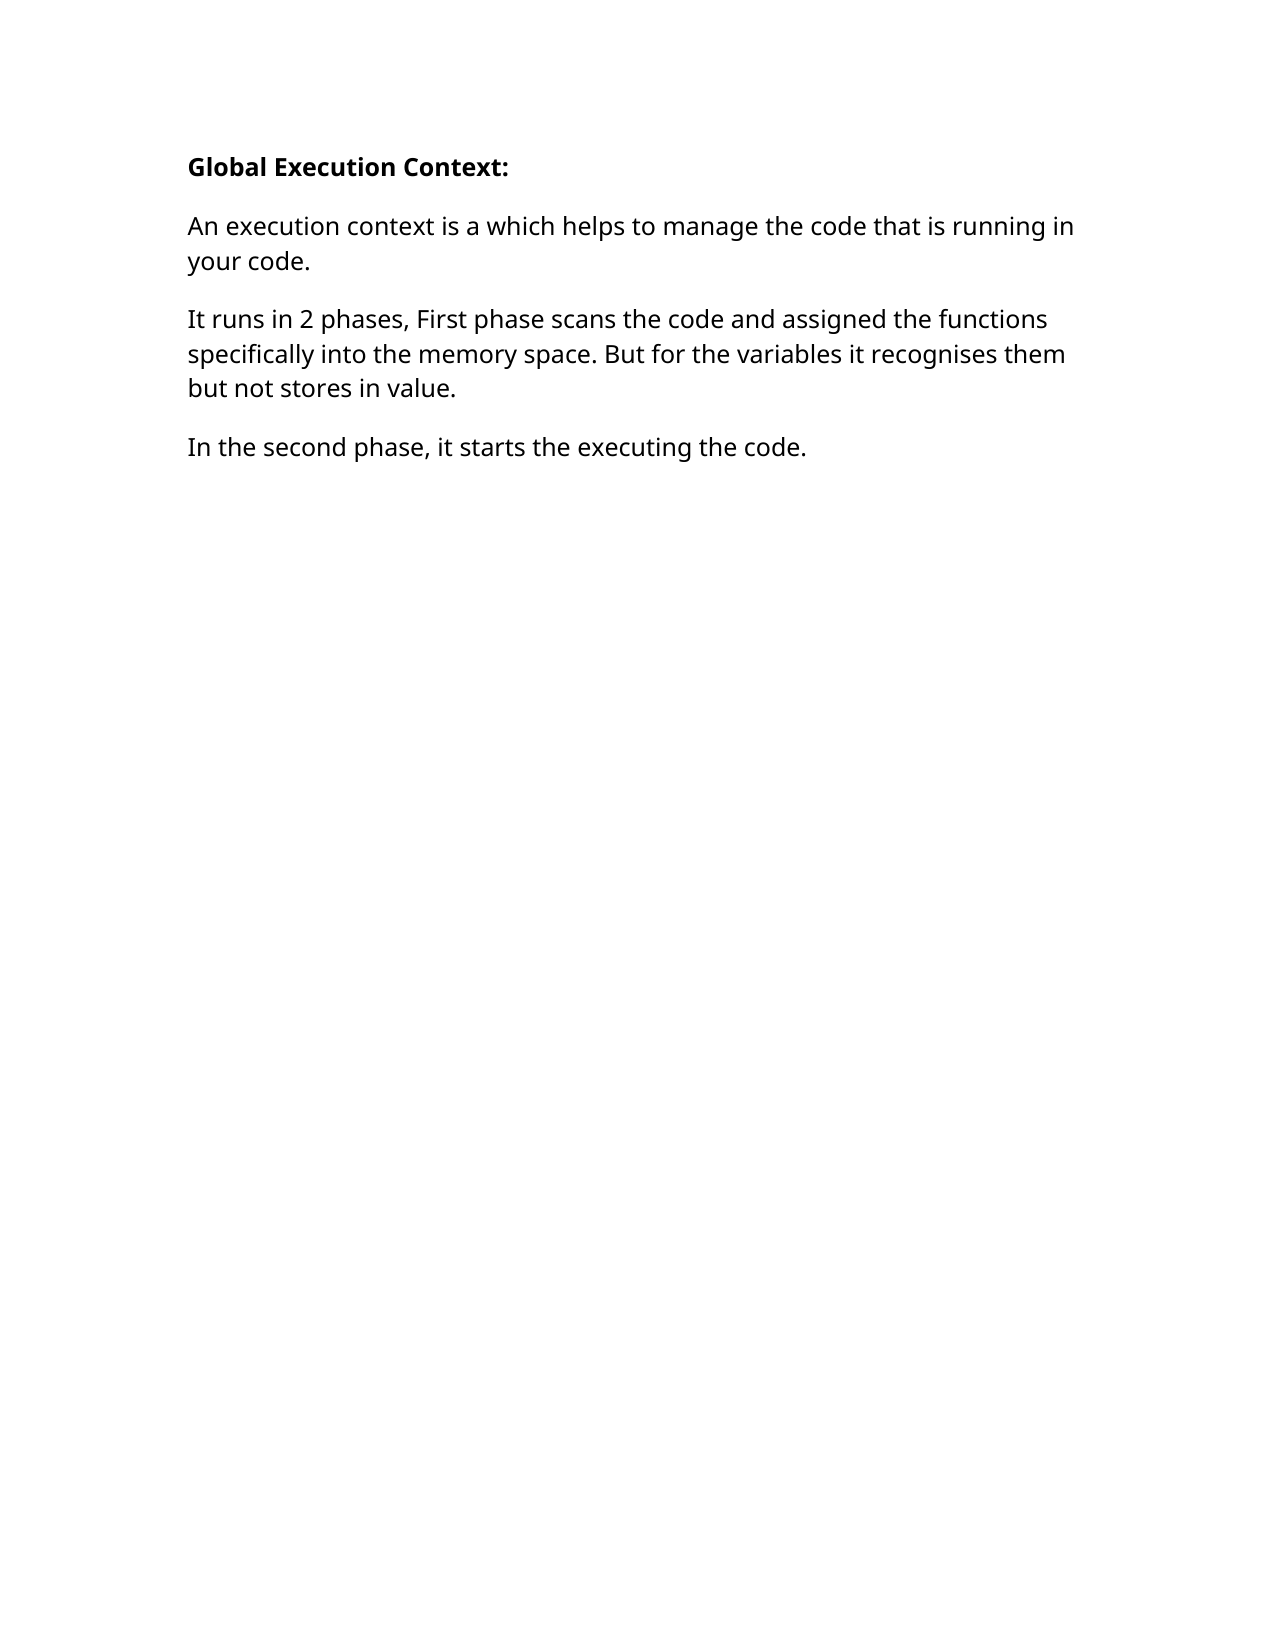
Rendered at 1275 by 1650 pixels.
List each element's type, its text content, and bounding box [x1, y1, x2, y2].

text It runs in 2 phases, First phase scans the code and assigned the functions specifically into the memory space. But for the variables it recognises them but not stores in value. [187, 302, 1087, 404]
text In the second phase, it starts the executing the code. [187, 429, 1087, 463]
text Global Execution Context: [187, 150, 1087, 184]
text An execution context is a which helps to manage the code that is running in your code. [187, 209, 1087, 277]
